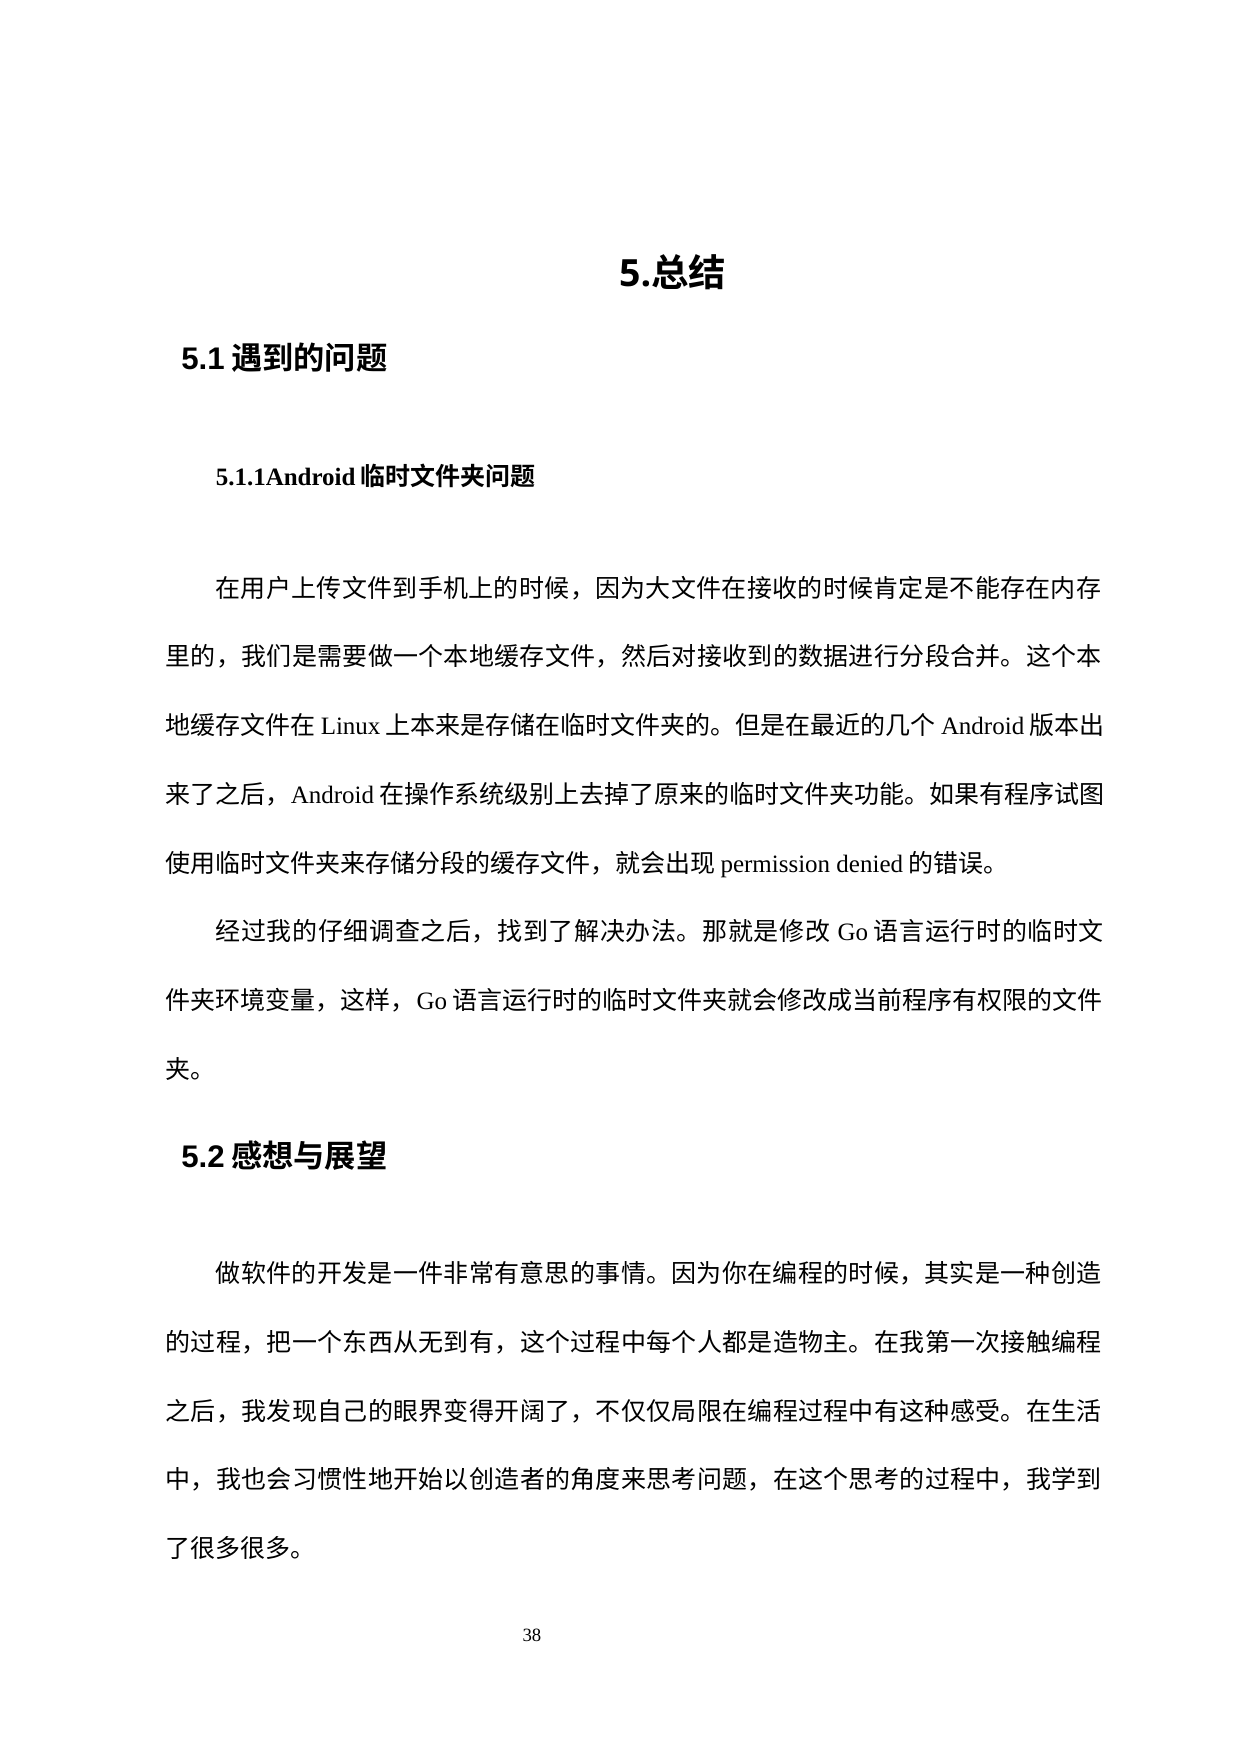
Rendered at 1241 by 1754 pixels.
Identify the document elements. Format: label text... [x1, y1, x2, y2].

text 在用户上传文件到手机上的时候，因为大文件在接收的时候肯定是不能存在内存里的，我们是需要做一个本地缓存文件，然后对接收到的数据进行分段合并。这个本地缓存文件在Linux上本来是存储在临时文件夹的。但是在最近的几个Android版本出来了之后，Android在操作系统级别上去掉了原来的临时文件夹功能。如果有程序试图使用临时文件夹来存储分段的缓存文件，就会出现permission denied的错误。 [165, 552, 1104, 896]
subtitle 5.2感想与展望 [165, 1119, 1104, 1188]
text 经过我的仔细调查之后，找到了解决办法。那就是修改Go语言运行时的临时文件夹环境变量，这样，Go语言运行时的临时文件夹就会修改成当前程序有权限的文件夹。 [165, 896, 1104, 1102]
subtitle 5.1遇到的问题 [165, 321, 1104, 390]
subtitle 5.1.1Android临时文件夹问题 [165, 440, 1104, 508]
text 做软件的开发是一件非常有意思的事情。因为你在编程的时候，其实是一种创造的过程，把一个东西从无到有，这个过程中每个人都是造物主。在我第一次接触编程之后，我发现自己的眼界变得开阔了，不仅仅局限在编程过程中有这种感受。在生活中，我也会习惯性地开始以创造者的角度来思考问题，在这个思考的过程中，我学到了很多很多。 [165, 1237, 1104, 1581]
subtitle 5.总结 [165, 235, 1104, 304]
